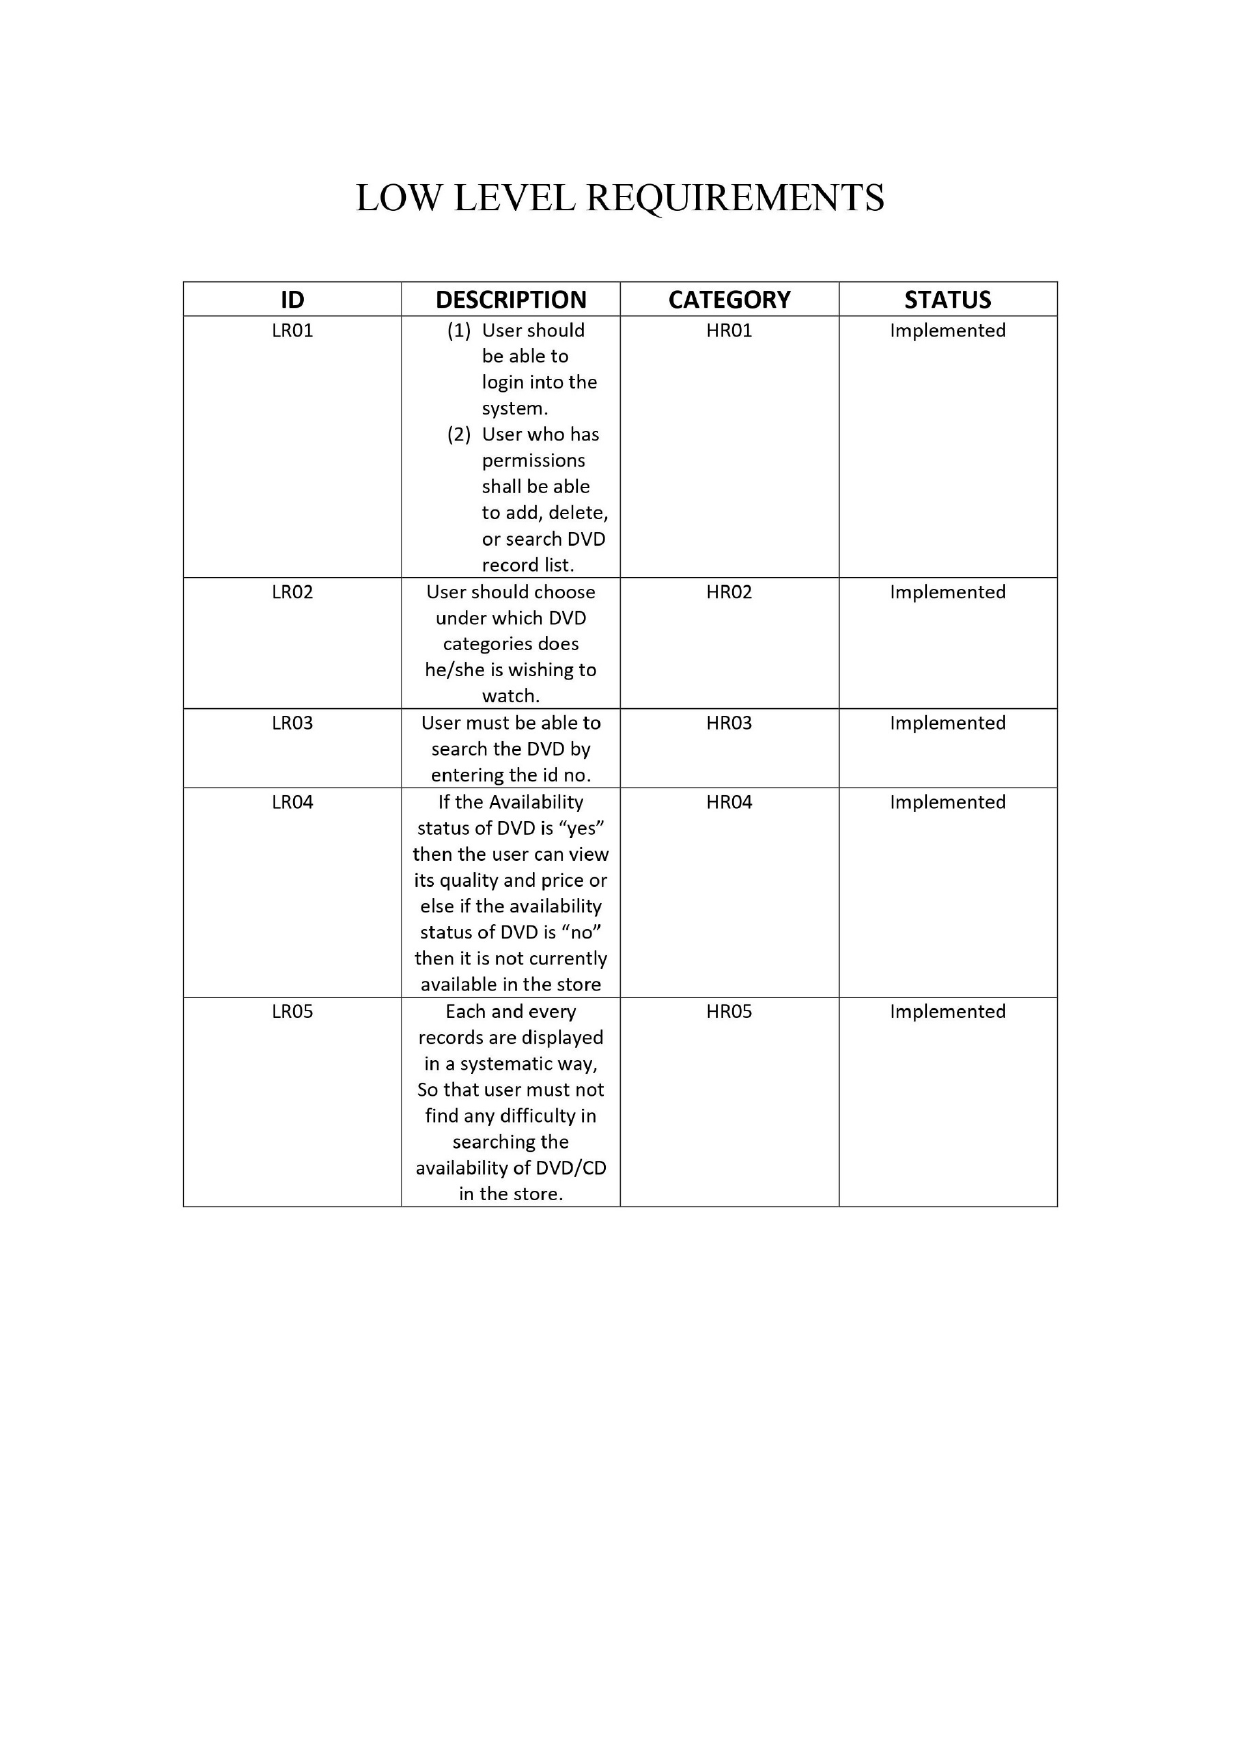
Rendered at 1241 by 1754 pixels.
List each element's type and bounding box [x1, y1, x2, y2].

picture [150, 150, 1091, 1228]
